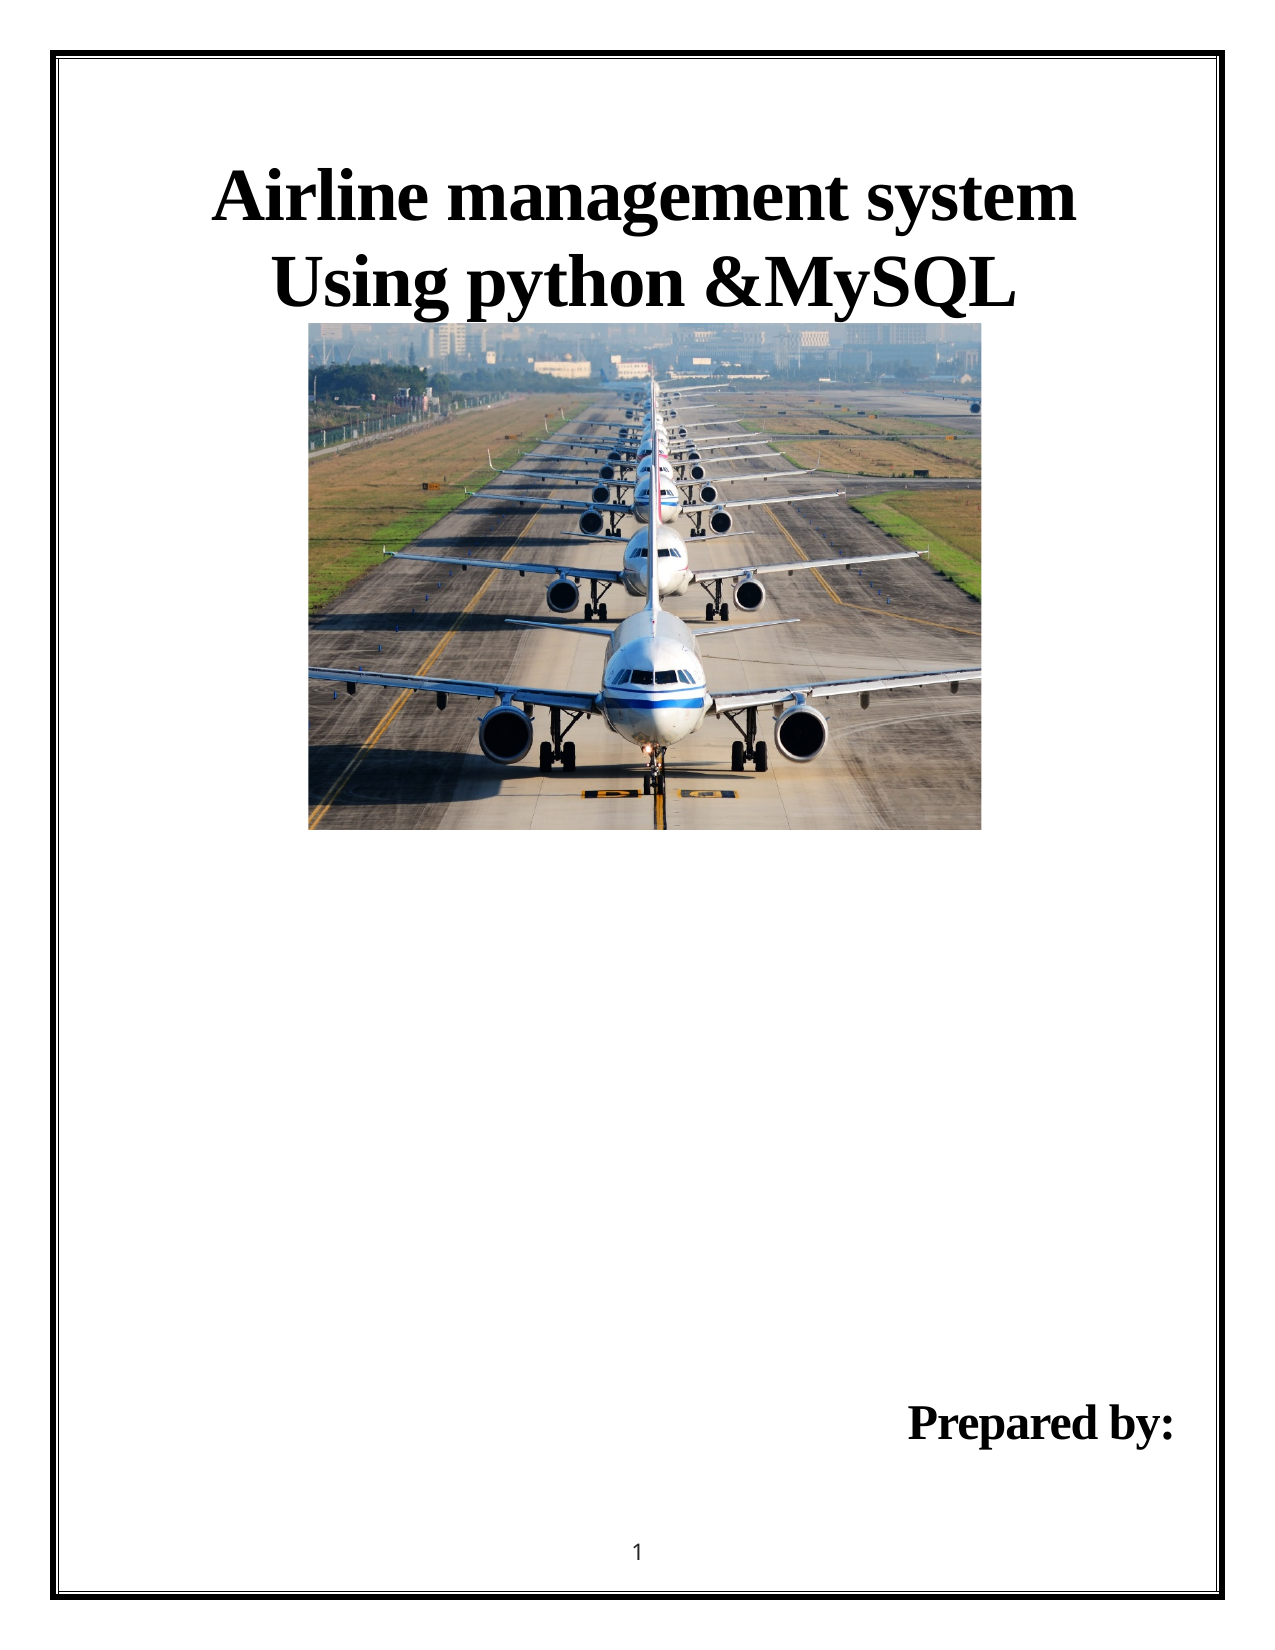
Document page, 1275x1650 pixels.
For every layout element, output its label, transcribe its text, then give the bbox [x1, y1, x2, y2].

title Airline management system [112, 150, 1177, 236]
title Prepared by: [112, 1393, 1177, 1450]
picture [308, 323, 982, 830]
